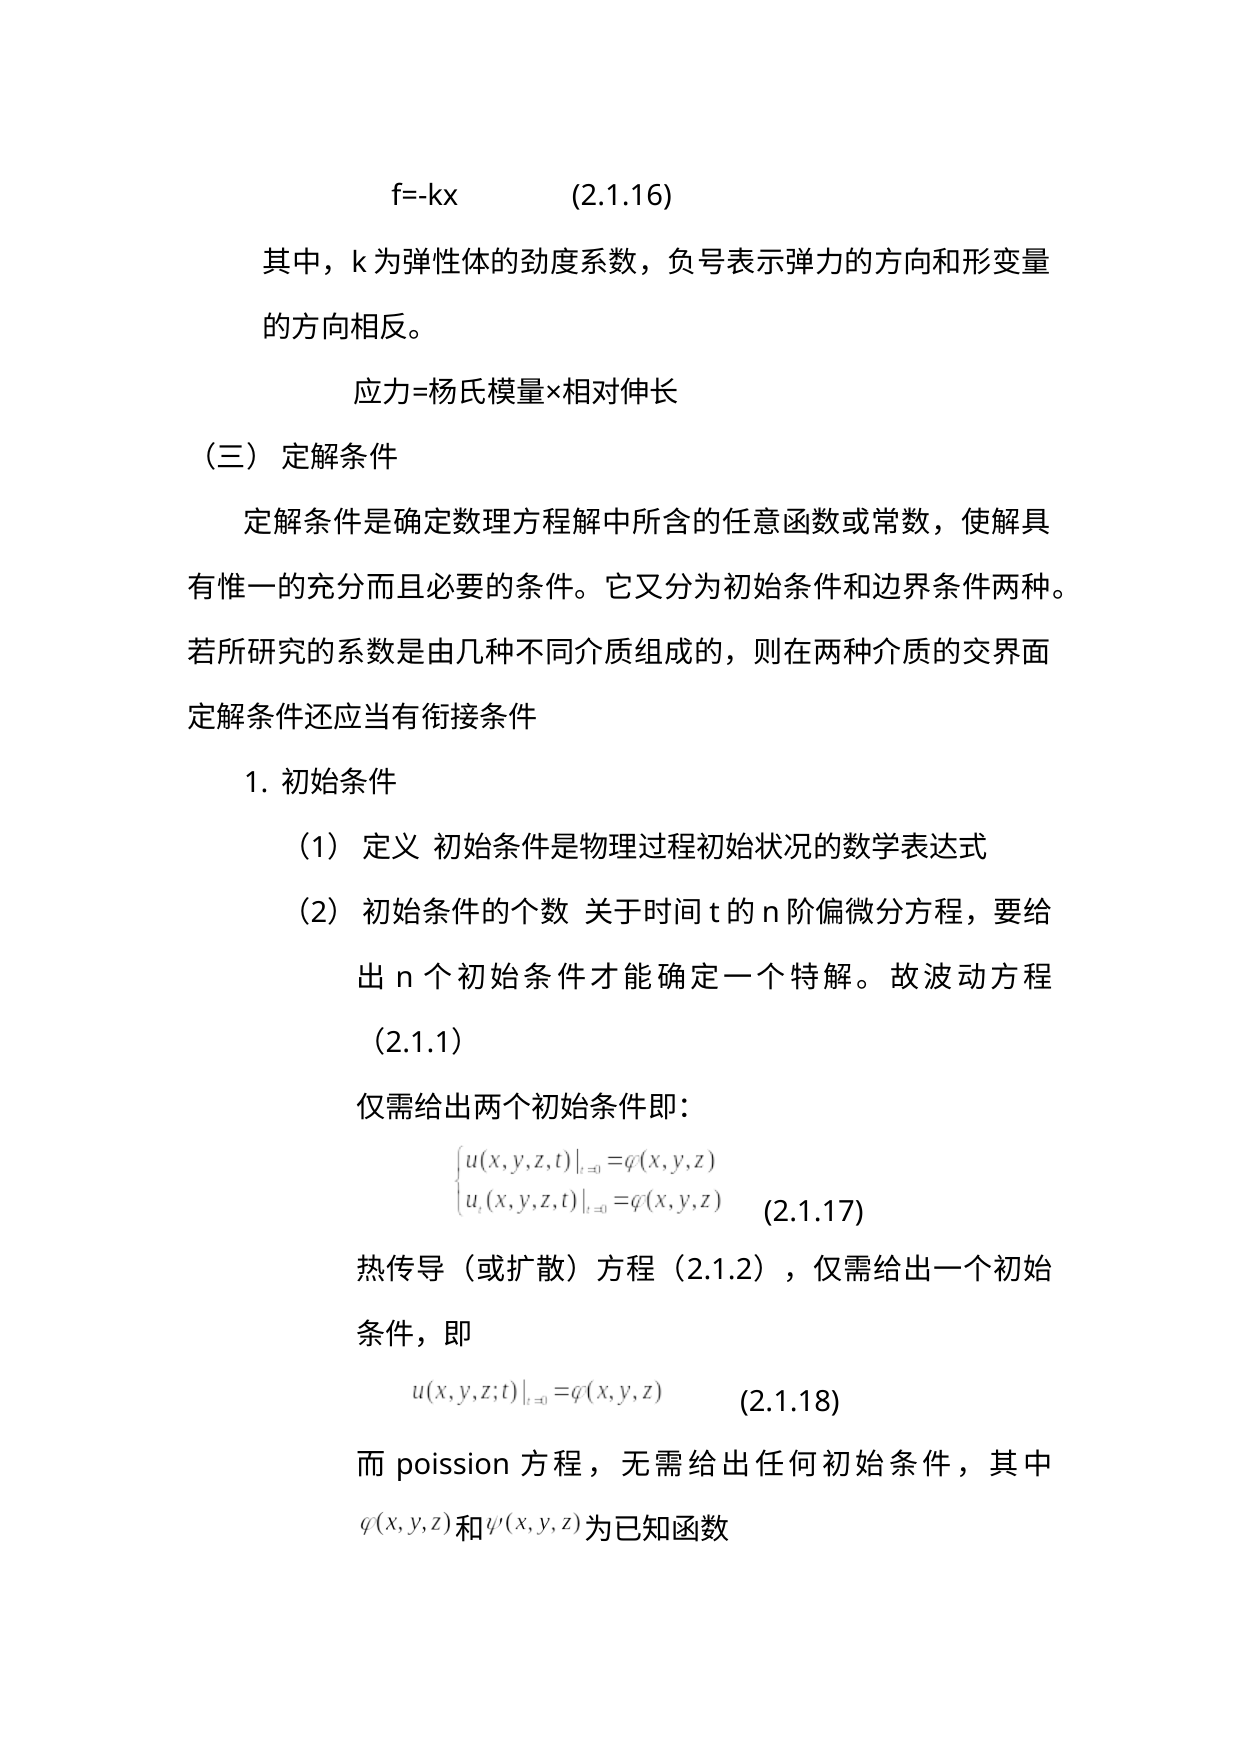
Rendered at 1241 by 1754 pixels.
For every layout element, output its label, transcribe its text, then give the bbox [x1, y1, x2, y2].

text 定解条件是确定数理方程解中所含的任意函数或常数，使解具有惟一的充分而且必要的条件。它又分为初始条件和边界条件两种。若所研究的系数是由几种不同介质组成的，则在两种介质的交界面定解条件还应当有衔接条件 [187, 487, 1053, 747]
list 初始条件的个数 关于时间t的n阶偏微分方程，要给出n个初始条件才能确定一个特解。故波动方程（2.1.1） [281, 877, 1053, 1072]
list (2.1.18) [356, 1364, 1053, 1429]
list 热传导（或扩散）方程（2.1.2），仅需给出一个初始条件，即 [356, 1234, 1053, 1364]
list 而poission方程，无需给出任何初始条件，其中和为已知函数 [356, 1429, 1053, 1559]
list 定义 初始条件是物理过程初始状况的数学表达式 [281, 812, 1053, 877]
list 其中，k为弹性体的劲度系数，负号表示弹力的方向和形变量的方向相反。 [262, 227, 1053, 357]
list f=-kx (2.1.16) [262, 162, 1053, 227]
list 初始条件 [244, 747, 1053, 812]
list 仅需给出两个初始条件即： [356, 1072, 1053, 1137]
text （三） 定解条件 [187, 422, 1053, 487]
list (2.1.17) [356, 1137, 1053, 1234]
list 应力=杨氏模量×相对伸长 [262, 357, 1053, 422]
